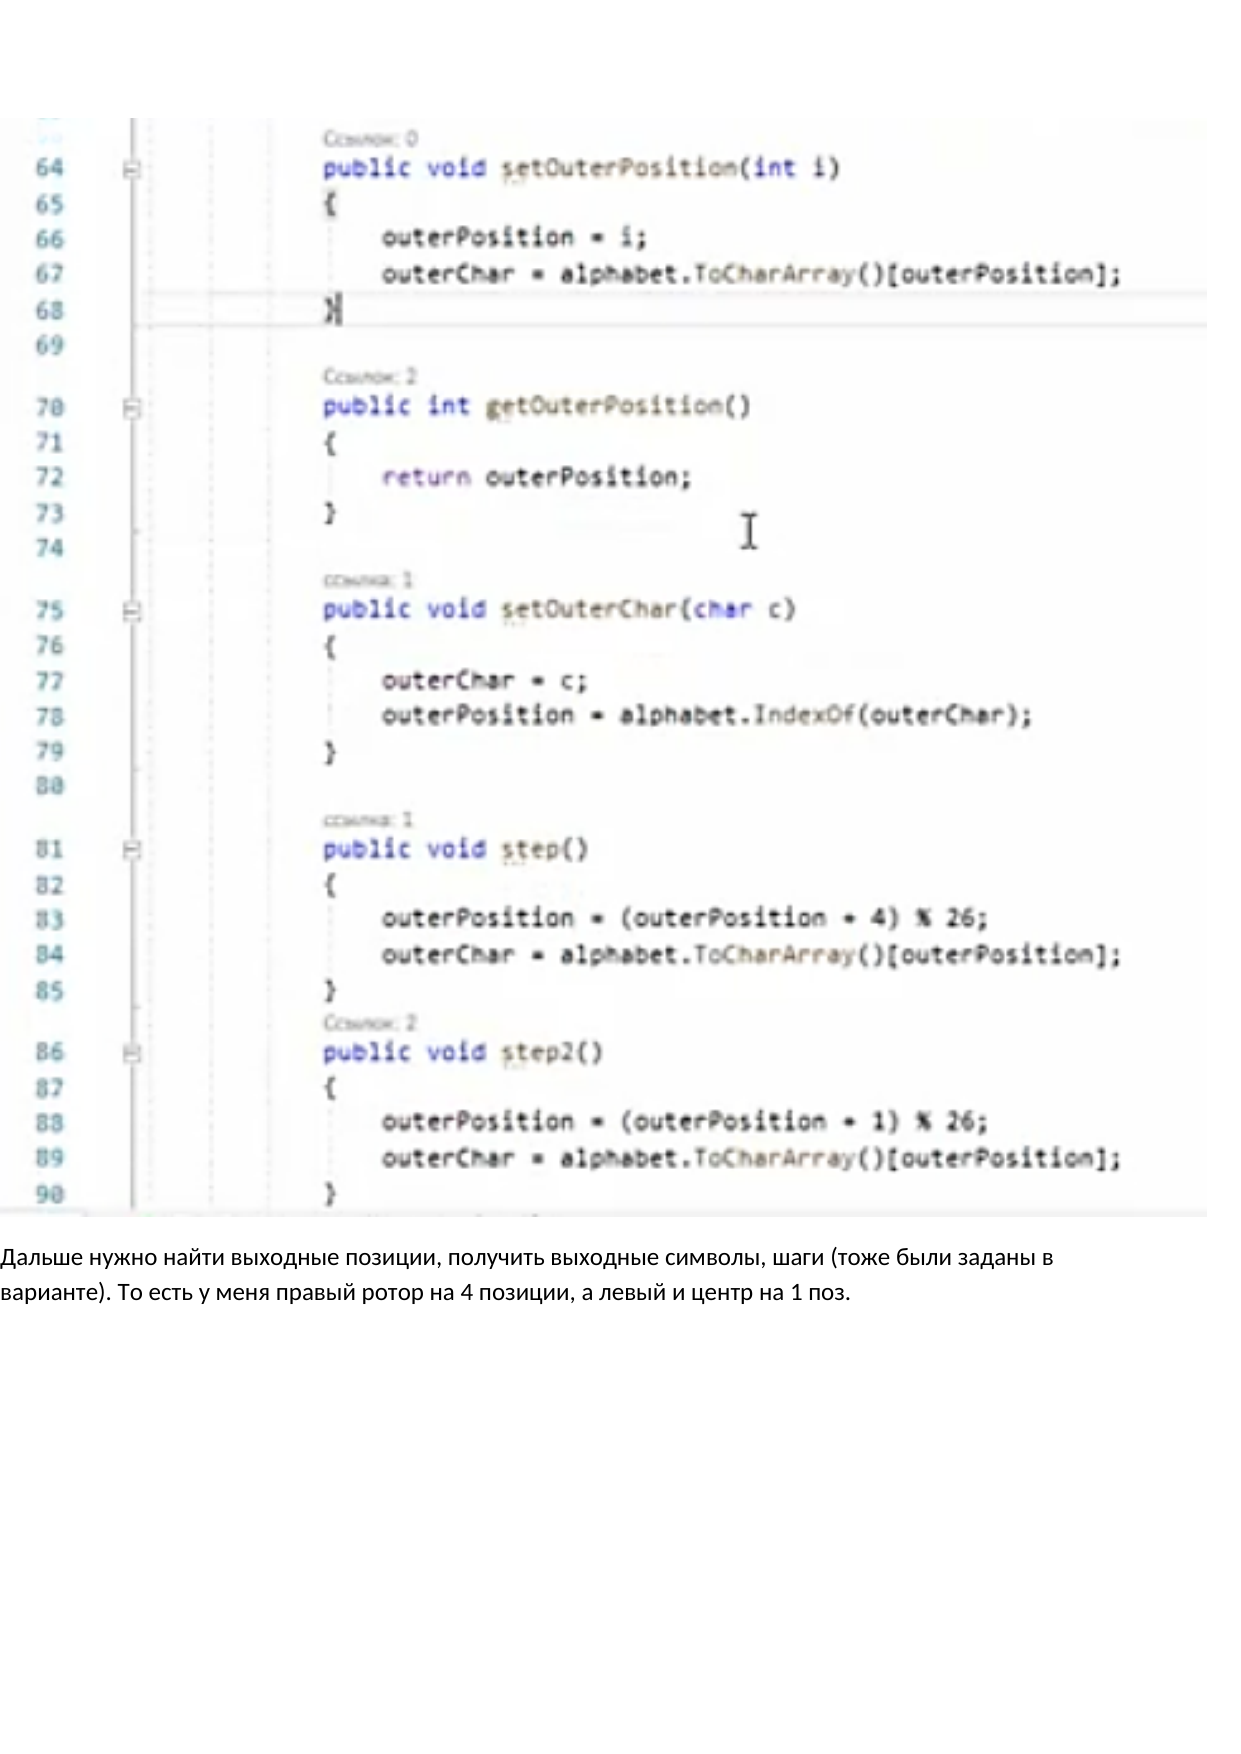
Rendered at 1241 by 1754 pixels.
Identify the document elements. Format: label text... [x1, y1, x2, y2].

picture [0, 118, 1207, 1217]
text Дальше нужно найти выходные позиции, получить выходные символы, шаги (тоже были заданы в варианте). То есть у меня правый ротор на 4 позиции, а левый и центр на 1 поз. [0, 1242, 1152, 1307]
